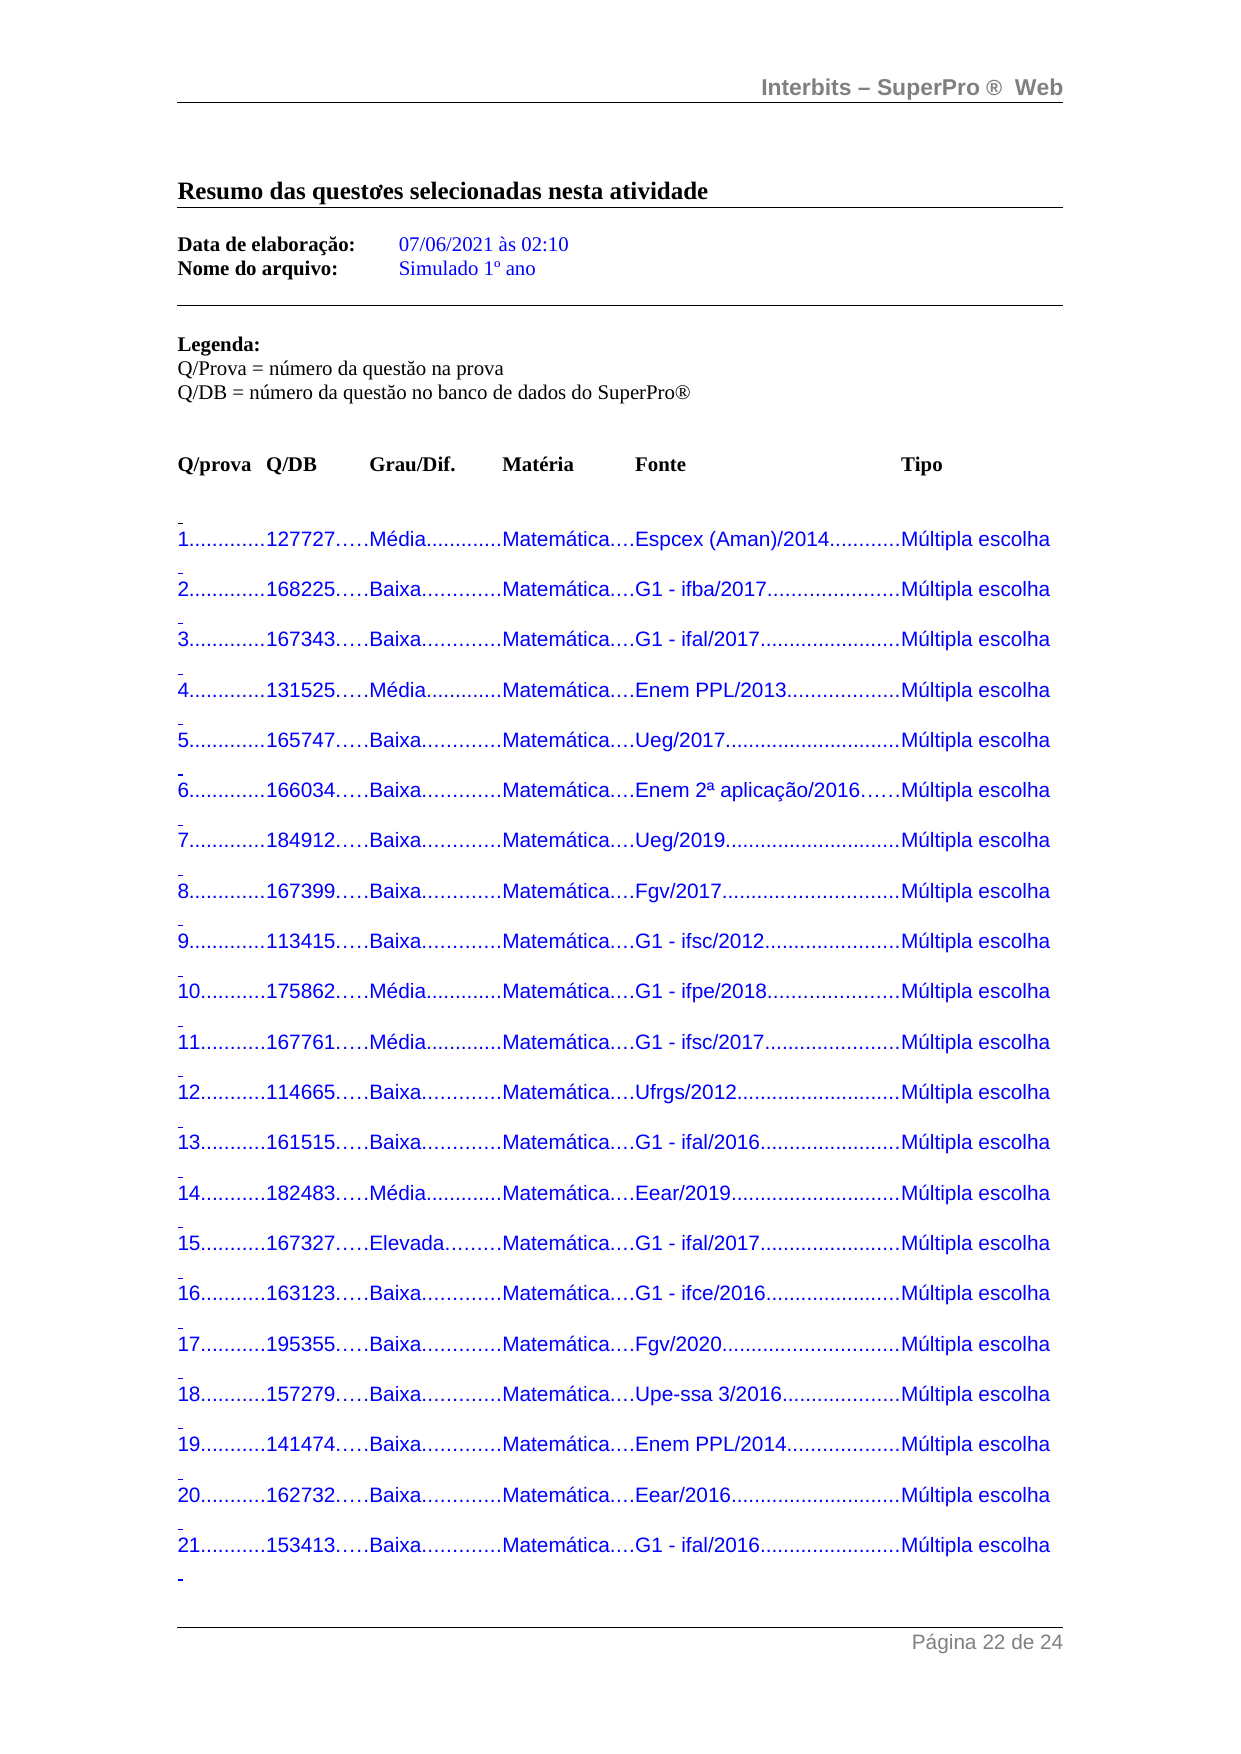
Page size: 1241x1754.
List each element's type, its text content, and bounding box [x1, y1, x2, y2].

text 12 114665 Baixa Matemática Ufrgs/2012 Múltipla escolha [177, 1080, 1063, 1104]
text Q/DB = número da questăo no banco de dados do SuperPro® [177, 380, 1063, 404]
text 5 165747 Baixa Matemática Ueg/2017 Múltipla escolha [177, 728, 1063, 752]
text 10 175862 Média Matemática G1 - ifpe/2018 Múltipla escolha [177, 979, 1063, 1003]
text 20 162732 Baixa Matemática Eear/2016 Múltipla escolha [177, 1482, 1063, 1506]
text 13 161515 Baixa Matemática G1 - ifal/2016 Múltipla escolha [177, 1130, 1063, 1154]
text 18 157279 Baixa Matemática Upe-ssa 3/2016 Múltipla escolha [177, 1382, 1063, 1406]
text 11 167761 Média Matemática G1 - ifsc/2017 Múltipla escolha [177, 1029, 1063, 1053]
text Nome do arquivo: Simulado 1º ano [177, 256, 1063, 280]
text 6 166034 Baixa Matemática Enem 2ª aplicação/2016 Múltipla escolha [177, 778, 1063, 802]
text 9 113415 Baixa Matemática G1 - ifsc/2012 Múltipla escolha [177, 929, 1063, 953]
text 4 131525 Média Matemática Enem PPL/2013 Múltipla escolha [177, 677, 1063, 701]
text 3 167343 Baixa Matemática G1 - ifal/2017 Múltipla escolha [177, 627, 1063, 651]
text 21 153413 Baixa Matemática G1 - ifal/2016 Múltipla escolha [177, 1533, 1063, 1557]
text Data de elaboraçăo: 07/06/2021 às 02:10 [177, 232, 1063, 256]
text 14 182483 Média Matemática Eear/2019 Múltipla escolha [177, 1181, 1063, 1204]
text 8 167399 Baixa Matemática Fgv/2017 Múltipla escolha [177, 879, 1063, 903]
text Q/prova Q/DB Grau/Dif. Matéria Fonte Tipo [177, 452, 1063, 476]
text 16 163123 Baixa Matemática G1 - ifce/2016 Múltipla escolha [177, 1281, 1063, 1305]
text 15 167327 Elevada Matemática G1 - ifal/2017 Múltipla escolha [177, 1231, 1063, 1255]
text 2 168225 Baixa Matemática G1 - ifba/2017 Múltipla escolha [177, 577, 1063, 601]
text 19 141474 Baixa Matemática Enem PPL/2014 Múltipla escolha [177, 1432, 1063, 1456]
text Resumo das questơes selecionadas nesta atividade [177, 176, 1063, 207]
text Q/Prova = número da questăo na prova [177, 356, 1063, 380]
text Legenda: [177, 332, 1063, 356]
text 1 127727 Média Matemática Espcex (Aman)/2014 Múltipla escolha [177, 526, 1063, 550]
text 17 195355 Baixa Matemática Fgv/2020 Múltipla escolha [177, 1331, 1063, 1355]
text 7 184912 Baixa Matemática Ueg/2019 Múltipla escolha [177, 828, 1063, 852]
